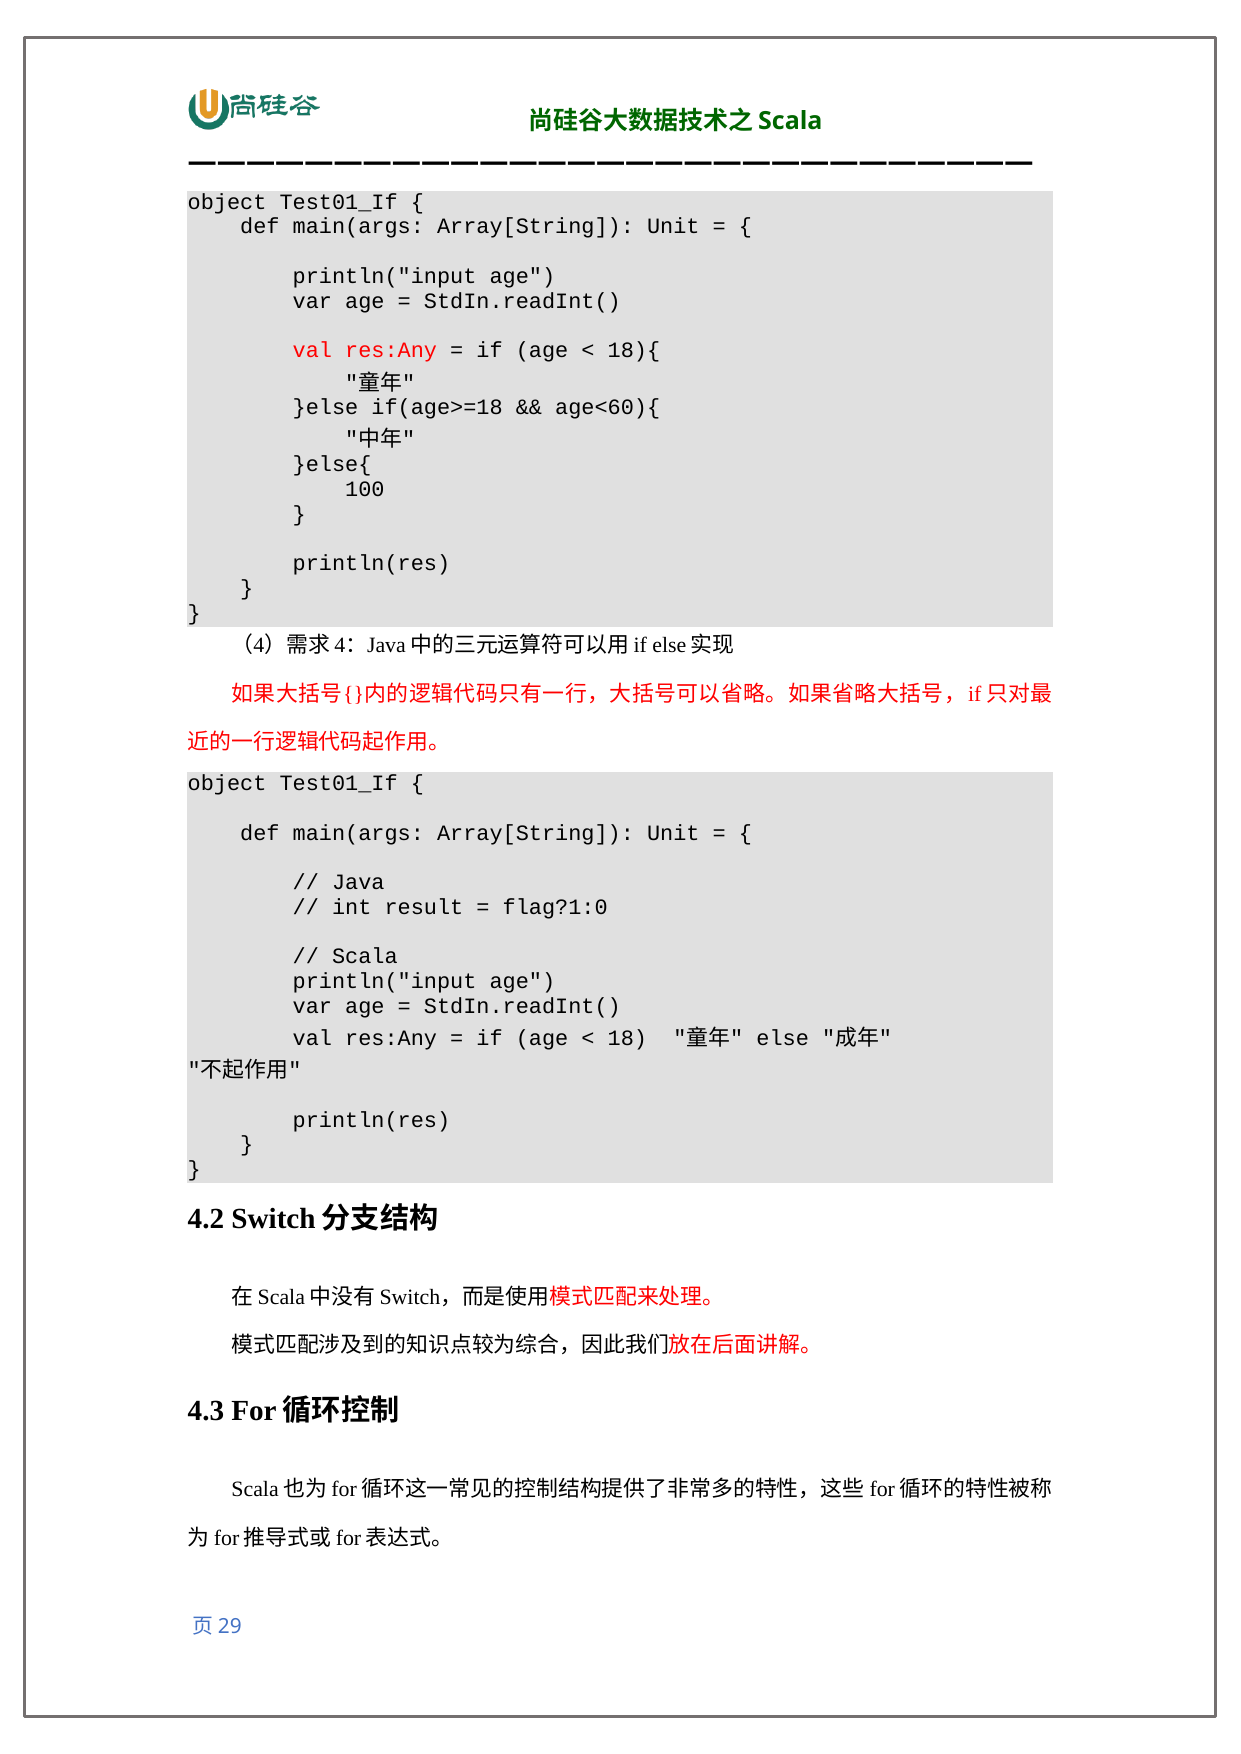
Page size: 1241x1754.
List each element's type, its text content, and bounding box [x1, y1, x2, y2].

subtitle 4.3 For循环控制 [187, 1375, 1053, 1440]
text 如果大括号{}内的逻辑代码只有一行，大括号可以省略。如果省略大括号，if只对最近的一行逻辑代码起作用。 [187, 675, 1053, 756]
text }else{ [187, 453, 1053, 478]
text val res:Any = if (age < 18) "童年" else "成年" [187, 1020, 1053, 1052]
text } [187, 1134, 1053, 1158]
text } [187, 602, 1053, 627]
text } [187, 503, 1053, 528]
text （4）需求4：Java中的三元运算符可以用if else实现 [187, 627, 1053, 659]
text // Scala [187, 946, 1053, 971]
text // int result = flag?1:0 [187, 896, 1053, 921]
text }else if(age>=18 && age<60){ [187, 396, 1053, 421]
text println("input age") [187, 971, 1053, 995]
text // Java [187, 871, 1053, 896]
text var age = StdIn.readInt() [187, 995, 1053, 1020]
text println(res) [187, 1109, 1053, 1134]
text object Test01_If { [187, 191, 1053, 216]
text "不起作用" [187, 1052, 1053, 1084]
text Scala也为for循环这一常见的控制结构提供了非常多的特性，这些for循环的特性被称为for推导式或for表达式。 [187, 1471, 1053, 1552]
text } [187, 1158, 1053, 1183]
text 在Scala中没有Switch，而是使用模式匹配来处理。 [187, 1279, 1053, 1311]
text object Test01_If { [187, 772, 1053, 797]
text var age = StdIn.readInt() [187, 290, 1053, 315]
text def main(args: Array[String]): Unit = { [187, 216, 1053, 241]
text def main(args: Array[String]): Unit = { [187, 822, 1053, 847]
text val res:Any = if (age < 18){ [187, 340, 1053, 364]
text } [187, 577, 1053, 602]
text 100 [187, 478, 1053, 503]
text 模式匹配涉及到的知识点较为综合，因此我们放在后面讲解。 [187, 1327, 1053, 1359]
picture [187, 88, 320, 130]
text println(res) [187, 552, 1053, 577]
text "中年" [187, 421, 1053, 453]
subtitle 4.2 Switch分支结构 [187, 1183, 1053, 1248]
text println("input age") [187, 265, 1053, 290]
text "童年" [187, 364, 1053, 396]
